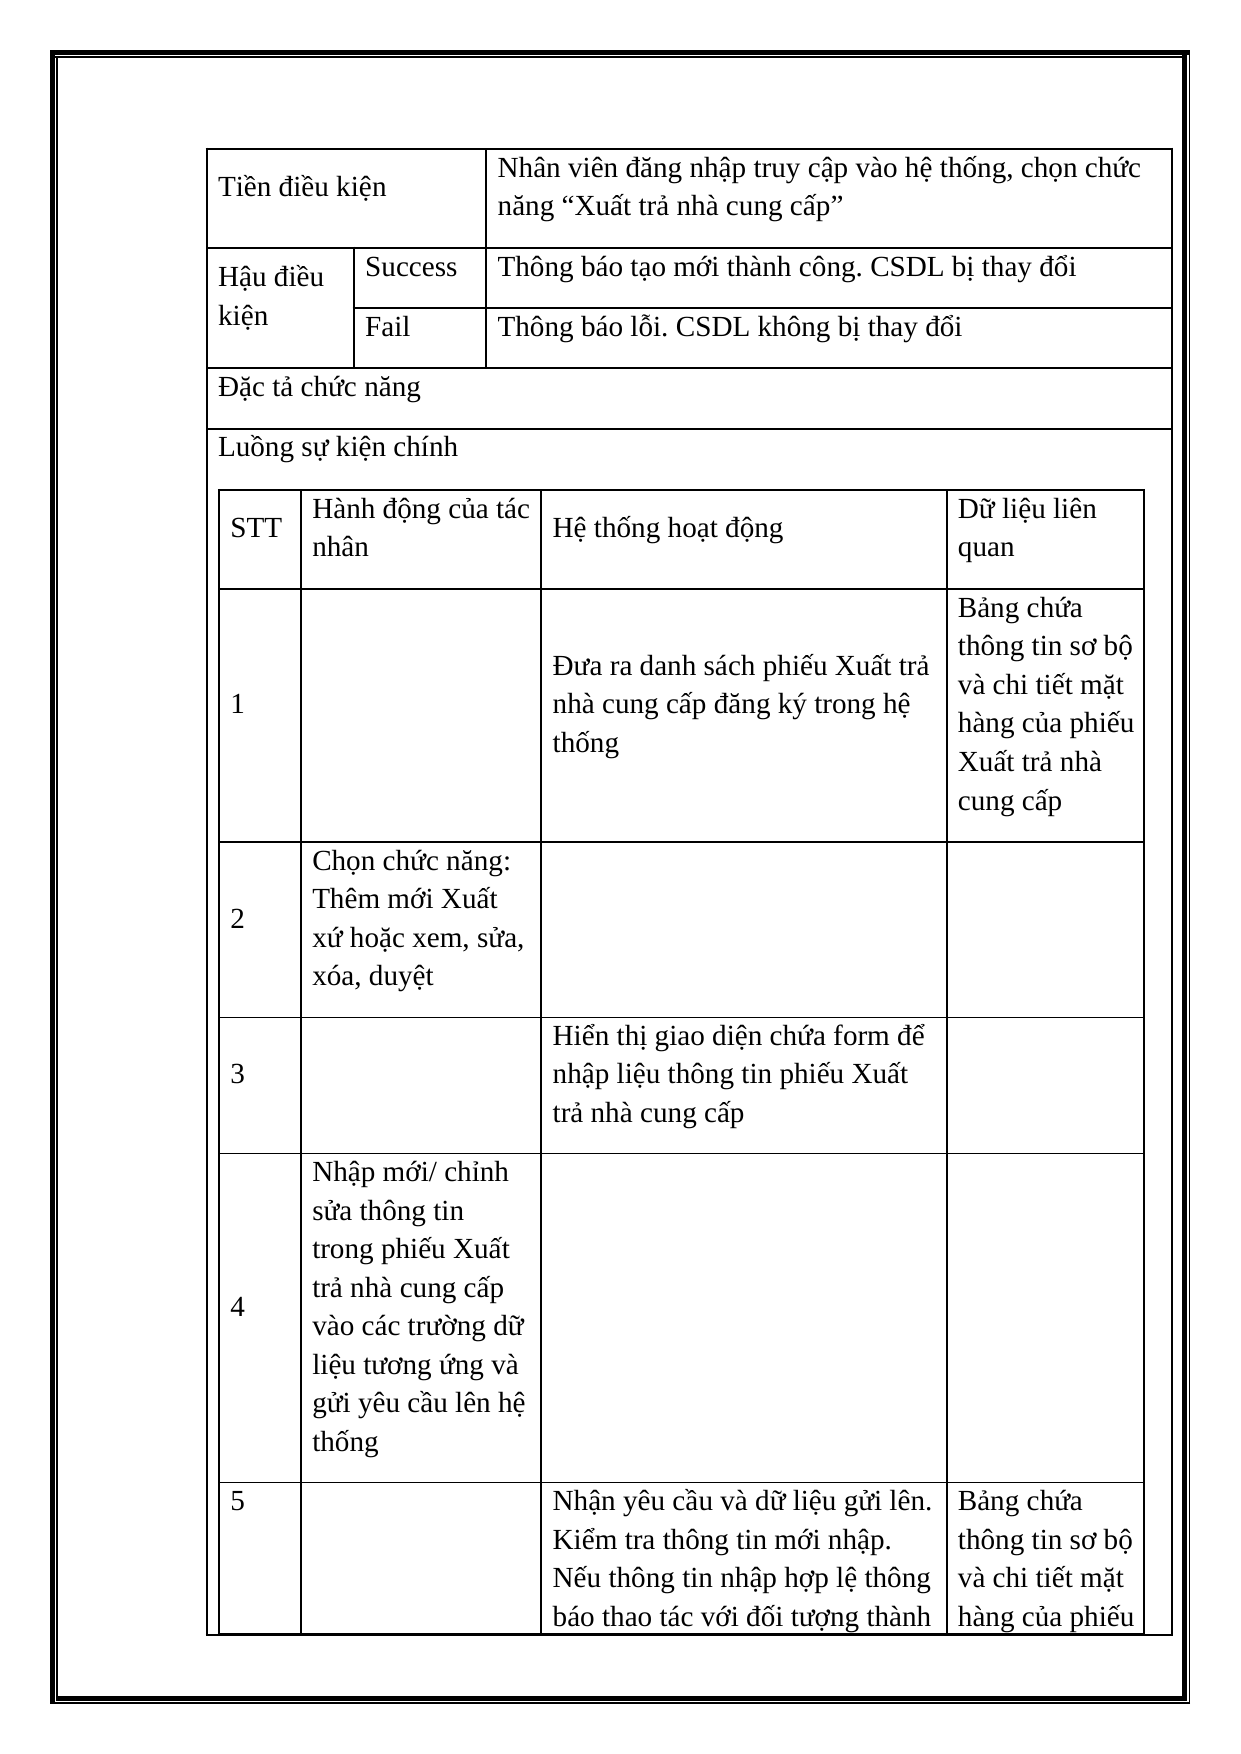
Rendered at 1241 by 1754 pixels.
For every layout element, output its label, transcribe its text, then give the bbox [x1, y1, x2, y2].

table_cell Đặc tả chức năng [208, 369, 1171, 427]
table_cell Tiền điều kiện [208, 150, 485, 247]
table_cell Fail [355, 309, 485, 367]
table_cell Hậu điều kiện [208, 249, 353, 367]
table_cell Success [355, 249, 485, 307]
table_cell Nhân viên đăng nhập truy cập vào hệ thống, chọn chức năng “Xuất trả nhà cung cấp” [487, 150, 1171, 247]
table_cell Thông báo lỗi. CSDL không bị thay đổi [487, 309, 1171, 367]
table_cell Thông báo tạo mới thành công. CSDL bị thay đổi [487, 249, 1171, 307]
